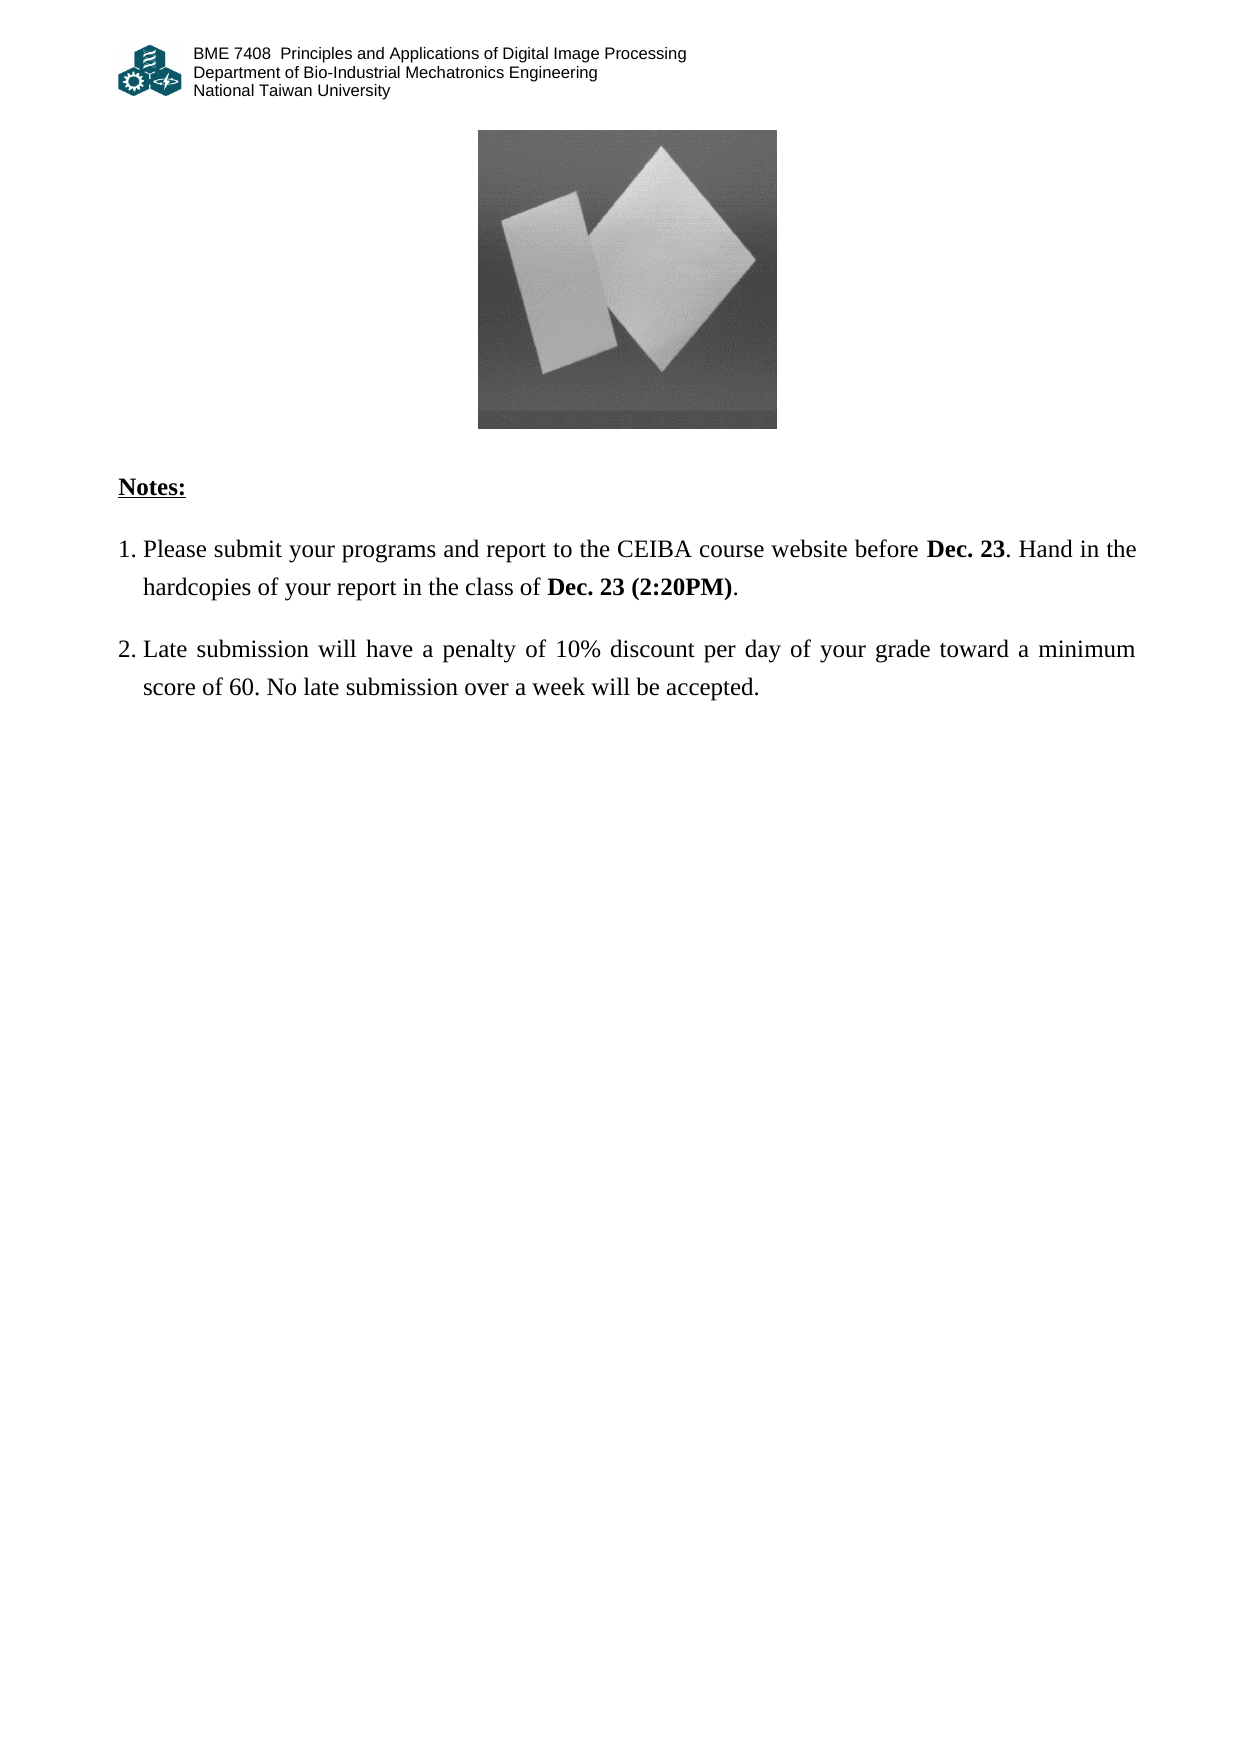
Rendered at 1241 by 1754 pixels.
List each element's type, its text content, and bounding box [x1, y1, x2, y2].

picture [478, 130, 777, 429]
text Notes: [118, 463, 1163, 500]
list Late submission will have a penalty of 10% discount per day of your grade toward a minimum score of 60. No late submission over a week will be accepted. [118, 625, 1137, 700]
list Please submit your programs and report to the CEIBA course website before Dec. 23. Hand in the hardcopies of your report in the class of Dec. 23 (2:20PM). [118, 525, 1137, 600]
